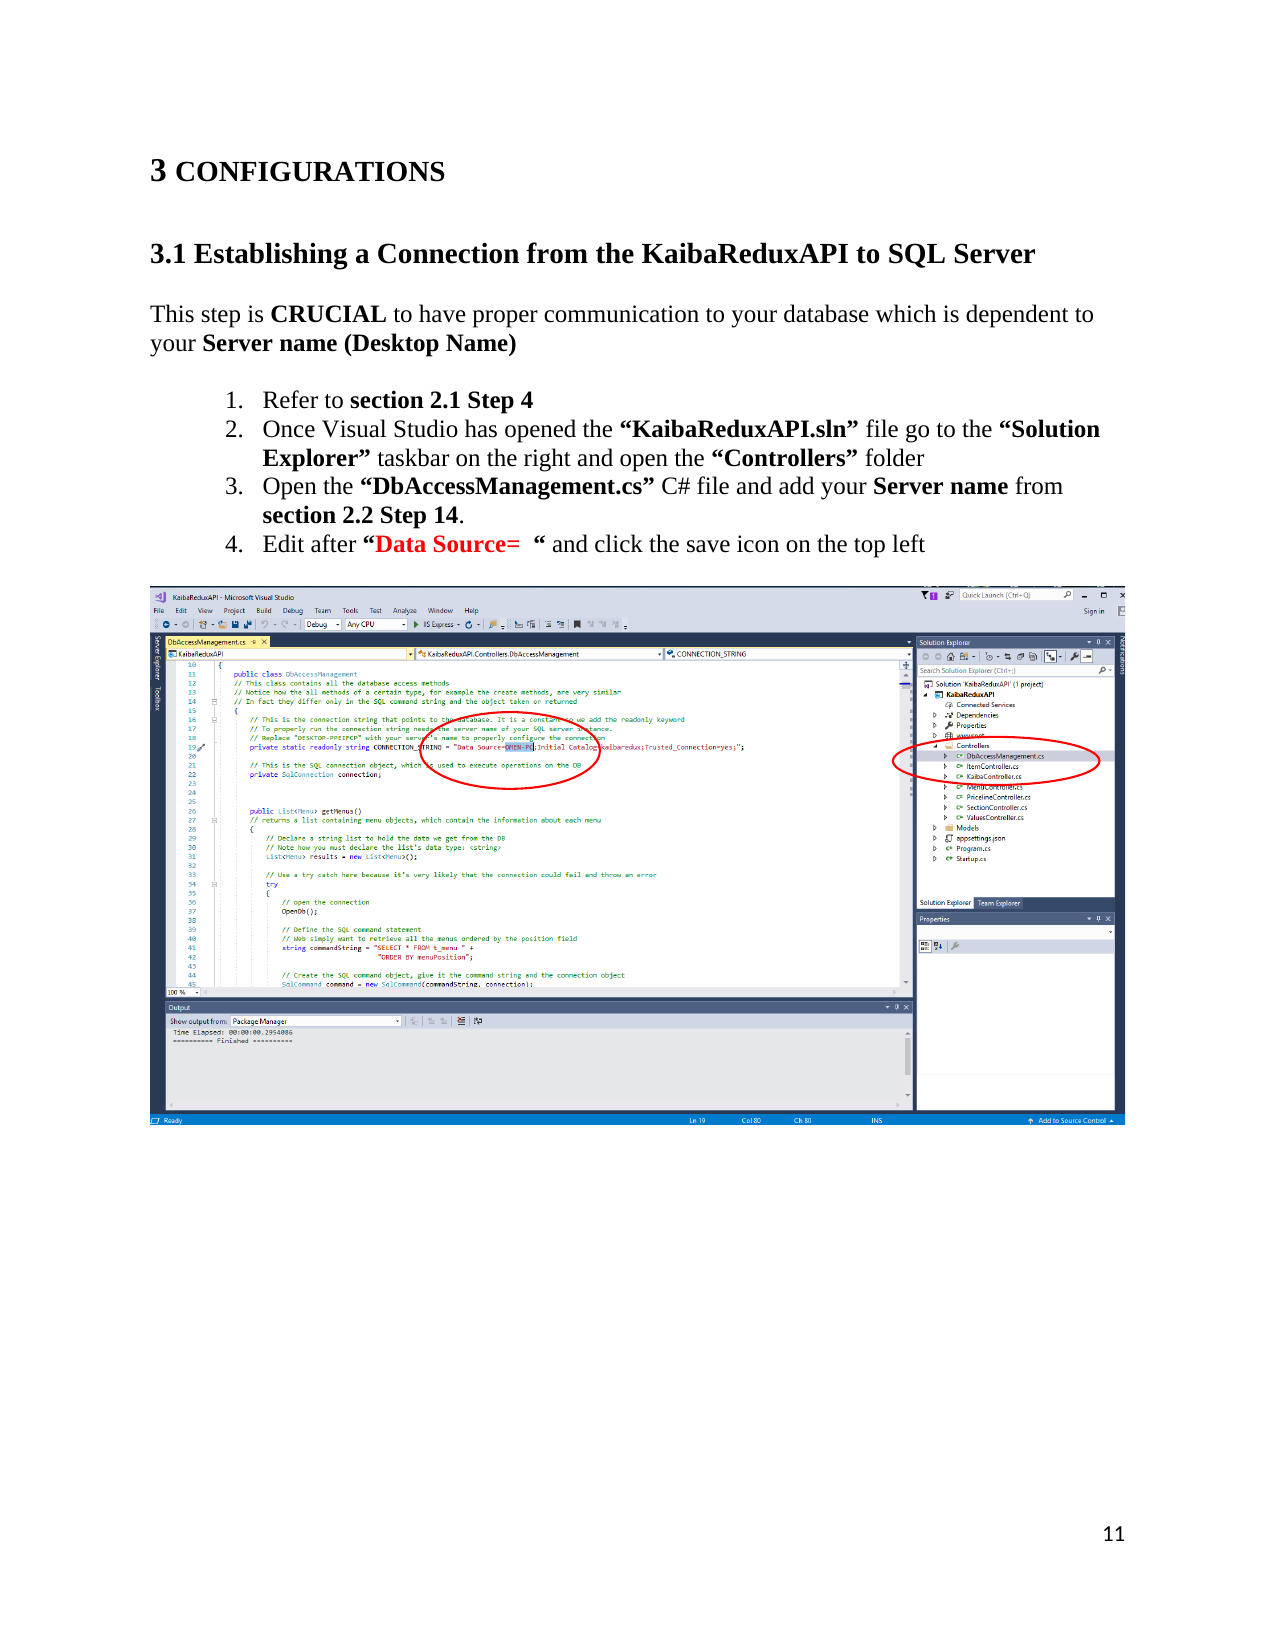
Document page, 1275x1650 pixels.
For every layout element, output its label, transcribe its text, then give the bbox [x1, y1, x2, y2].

subtitle 3 CONFIGURATIONS [150, 150, 1125, 188]
list Refer to section 2.1 Step 4 [225, 385, 1125, 414]
subtitle 3.1 Establishing a Connection from the KaibaReduxAPI to SQL Server [150, 236, 1125, 270]
picture [150, 586, 1125, 1125]
text This step is CRUCIAL to have proper communication to your database which is dependent to your Server name (Desktop Name) [150, 299, 1125, 356]
list Edit after “Data Source= “ and click the save icon on the top left [225, 529, 1125, 558]
list Once Visual Studio has opened the “KaibaReduxAPI.sln” file go to the “Solution Explorer” taskbar on the right and open the “Controllers” folder [225, 414, 1125, 471]
list Open the “DbAccessManagement.cs” C# file and add your Server name from section 2.2 Step 14. [225, 471, 1125, 529]
